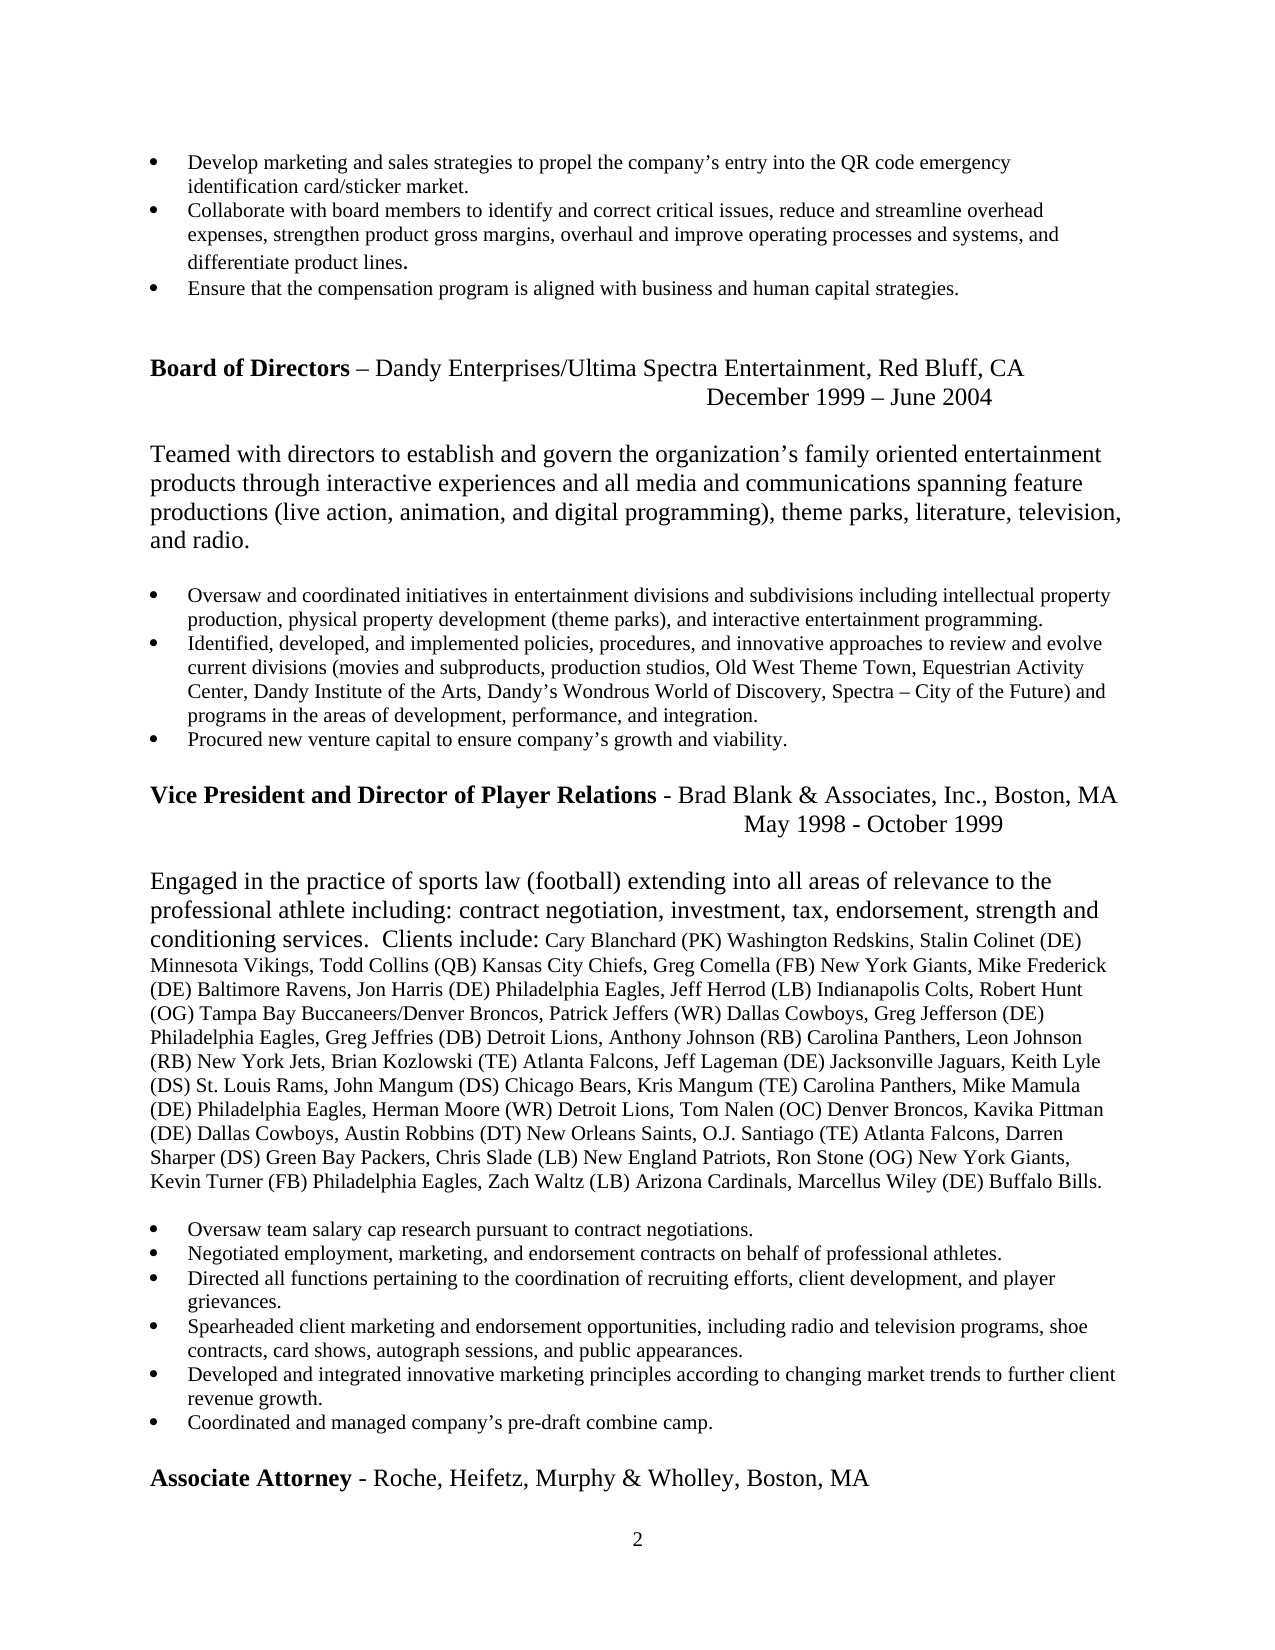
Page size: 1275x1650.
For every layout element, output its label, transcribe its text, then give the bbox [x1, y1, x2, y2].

list Board of Directors – Dandy Enterprises/Ultima Spectra Entertainment, Red Bluff, CA [150, 353, 1125, 382]
list Directed all functions pertaining to the coordination of recruiting efforts, client development, and player grievances. [150, 1265, 1125, 1313]
list Vice President and Director of Player Relations - Brad Blank & Associates, Inc., Boston, MA [150, 780, 1125, 809]
list December 1999 – June 2004 [150, 382, 1125, 410]
list May 1998 - October 1999 [150, 809, 1125, 838]
list Teamed with directors to establish and govern the organization’s family oriented entertainment products through interactive experiences and all media and communications spanning feature productions (live action, animation, and digital programming), theme parks, literature, television, and radio. [150, 439, 1125, 554]
list Engaged in the practice of sports law (football) extending into all areas of relevance to the professional athlete including: contract negotiation, investment, tax, endorsement, strength and conditioning services. Clients include: Cary Blanchard (PK) Washington Redskins, Stalin Colinet (DE) Minnesota Vikings, Todd Collins (QB) Kansas City Chiefs, Greg Comella (FB) New York Giants, Mike Frederick (DE) Baltimore Ravens, Jon Harris (DE) Philadelphia Eagles, Jeff Herrod (LB) Indianapolis Colts, Robert Hunt (OG) Tampa Bay Buccaneers/Denver Broncos, Patrick Jeffers (WR) Dallas Cowboys, Greg Jefferson (DE) Philadelphia Eagles, Greg Jeffries (DB) Detroit Lions, Anthony Johnson (RB) Carolina Panthers, Leon Johnson (RB) New York Jets, Brian Kozlowski (TE) Atlanta Falcons, Jeff Lageman (DE) Jacksonville Jaguars, Keith Lyle (DS) St. Louis Rams, John Mangum (DS) Chicago Bears, Kris Mangum (TE) Carolina Panthers, Mike Mamula (DE) Philadelphia Eagles, Herman Moore (WR) Detroit Lions, Tom Nalen (OC) Denver Broncos, Kavika Pittman (DE) Dallas Cowboys, Austin Robbins (DT) New Orleans Saints, O.J. Santiago (TE) Atlanta Falcons, Darren Sharper (DS) Green Bay Packers, Chris Slade (LB) New England Patriots, Ron Stone (OG) New York Giants, Kevin Turner (FB) Philadelphia Eagles, Zach Waltz (LB) Arizona Cardinals, Marcellus Wiley (DE) Buffalo Bills. [150, 866, 1125, 1193]
list Oversaw team salary cap research pursuant to contract negotiations. [150, 1217, 1125, 1241]
list Collaborate with board members to identify and correct critical issues, reduce and streamline overhead expenses, strengthen product gross margins, overhaul and improve operating processes and systems, and differentiate product lines. [150, 198, 1125, 276]
list Spearheaded client marketing and endorsement opportunities, including radio and television programs, shoe contracts, card shows, autograph sessions, and public appearances. [150, 1313, 1125, 1362]
list Coordinated and managed company’s pre-draft combine camp. [150, 1410, 1125, 1434]
list Developed and integrated innovative marketing principles according to changing market trends to further client revenue growth. [150, 1362, 1125, 1410]
text Associate Attorney - Roche, Heifetz, Murphy & Wholley, Boston, MA [150, 1463, 1125, 1491]
list Negotiated employment, marketing, and endorsement contracts on behalf of professional athletes. [150, 1241, 1125, 1265]
list Develop marketing and sales strategies to propel the company’s entry into the QR code emergency identification card/sticker market. [150, 150, 1125, 198]
list Procured new venture capital to ensure company’s growth and viability. [150, 727, 1125, 751]
list Ensure that the compensation program is aligned with business and human capital strategies. [150, 276, 1125, 300]
list Identified, developed, and implemented policies, procedures, and innovative approaches to review and evolve current divisions (movies and subproducts, production studios, Old West Theme Town, Equestrian Activity Center, Dandy Institute of the Arts, Dandy’s Wondrous World of Discovery, Spectra – City of the Future) and programs in the areas of development, performance, and integration. [150, 631, 1125, 727]
list Oversaw and coordinated initiatives in entertainment divisions and subdivisions including intellectual property production, physical property development (theme parks), and interactive entertainment programming. [150, 583, 1125, 631]
